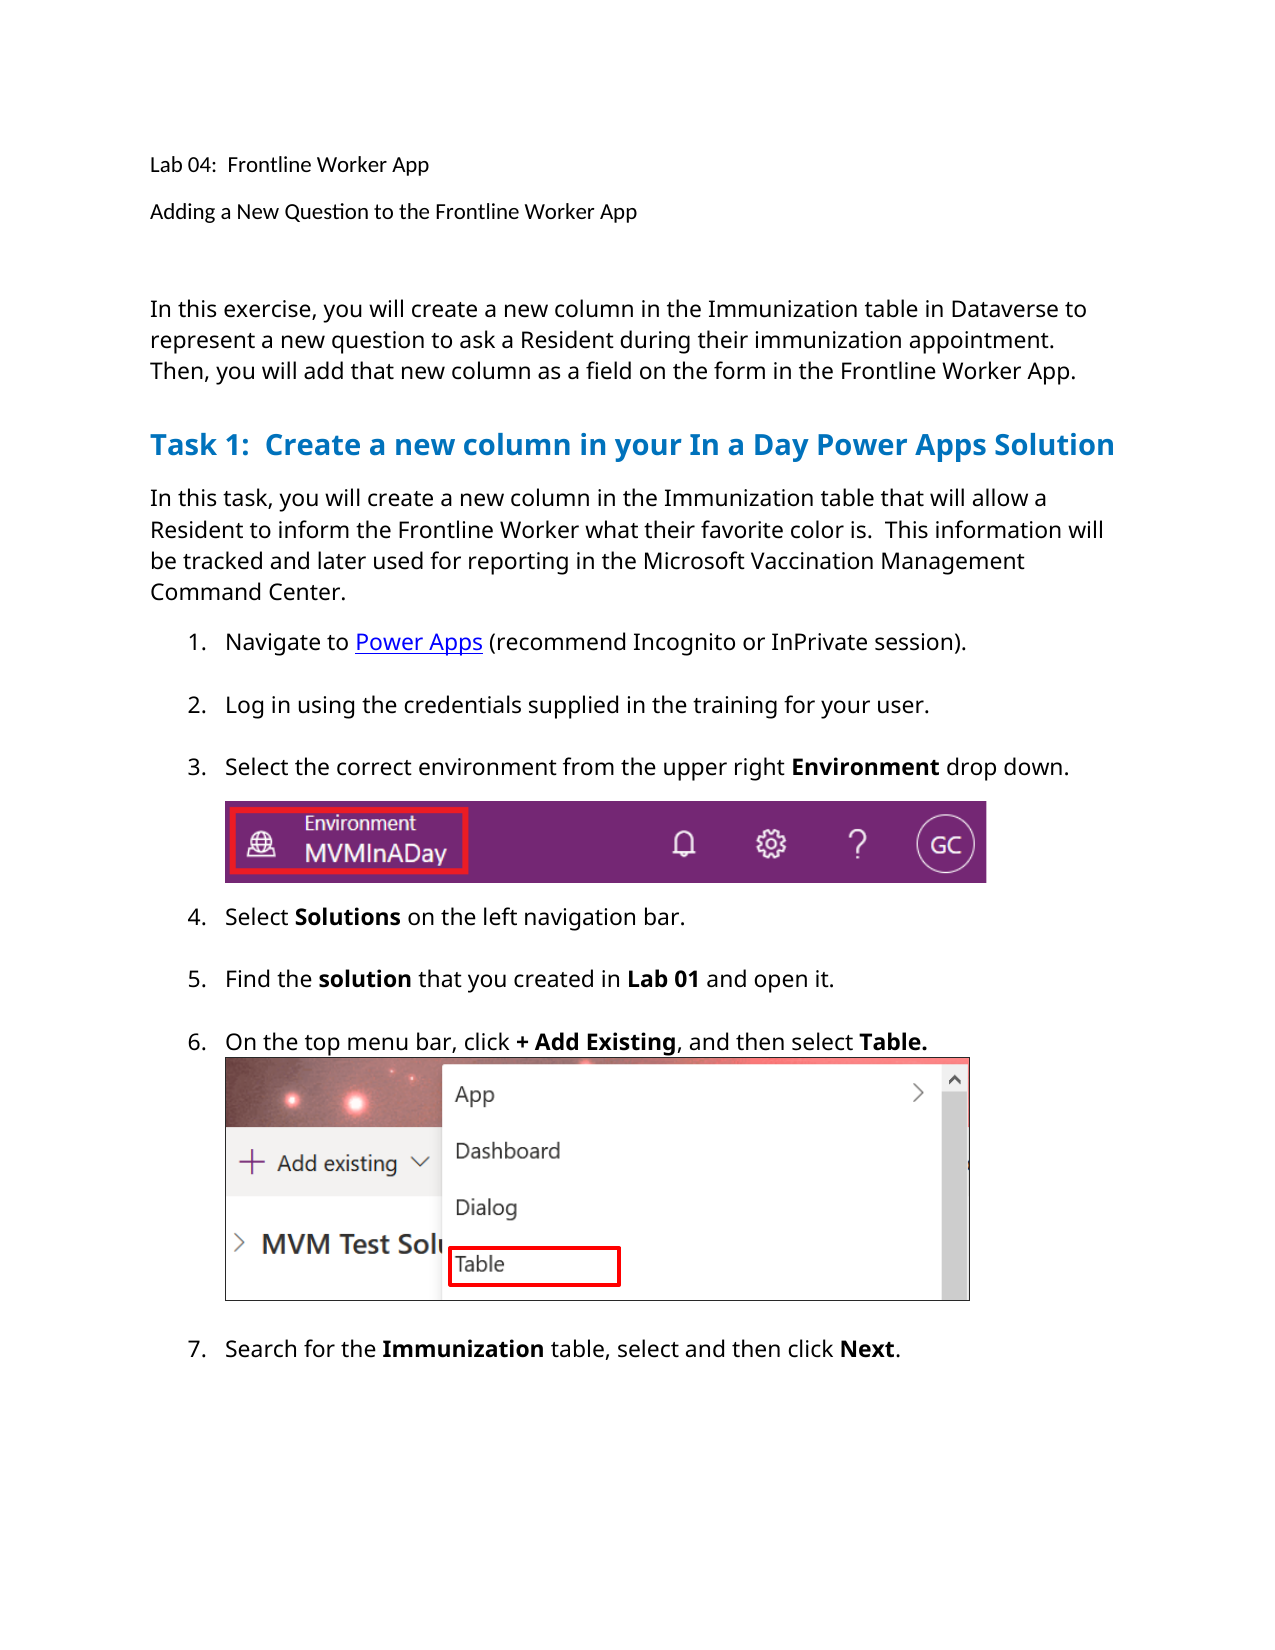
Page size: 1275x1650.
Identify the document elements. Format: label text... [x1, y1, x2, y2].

list Select Solutions on the left navigation bar. [187, 901, 1125, 932]
picture [226, 1058, 969, 1300]
list Find the solution that you created in Lab 01 and open it. [187, 963, 1125, 995]
text Task 1: Create a new column in your In a Day Power Apps Solution [150, 424, 1125, 464]
text Adding a New Question to the Frontline Worker App [150, 197, 1125, 225]
text In this task, you will create a new column in the Immunization table that will allow a Resident to inform the Frontline Worker what their favorite color is. This information will be tracked and later used for reporting in the Microsoft Vaccination Management Command Center. [150, 482, 1125, 607]
picture [225, 801, 987, 883]
list On the top menu bar, click + Add Existing, and then select Table. [187, 1026, 1125, 1057]
list Search for the Immunization table, select and then click Next. [187, 1332, 1125, 1364]
text In this exercise, you will create a new column in the Immunization table in Dataverse to represent a new question to ask a Resident during their immunization appointment. Then, you will add that new column as a field on the form in the Frontline Worker App. [150, 293, 1125, 386]
list Log in using the credentials supplied in the training for your user. [187, 689, 1125, 720]
list Navigate to Power Apps (recommend Incognito or InPrivate session). [187, 626, 1125, 657]
text Lab 04: Frontline Worker App [150, 150, 1125, 178]
list Select the correct environment from the upper right Environment drop down. [187, 751, 1125, 782]
